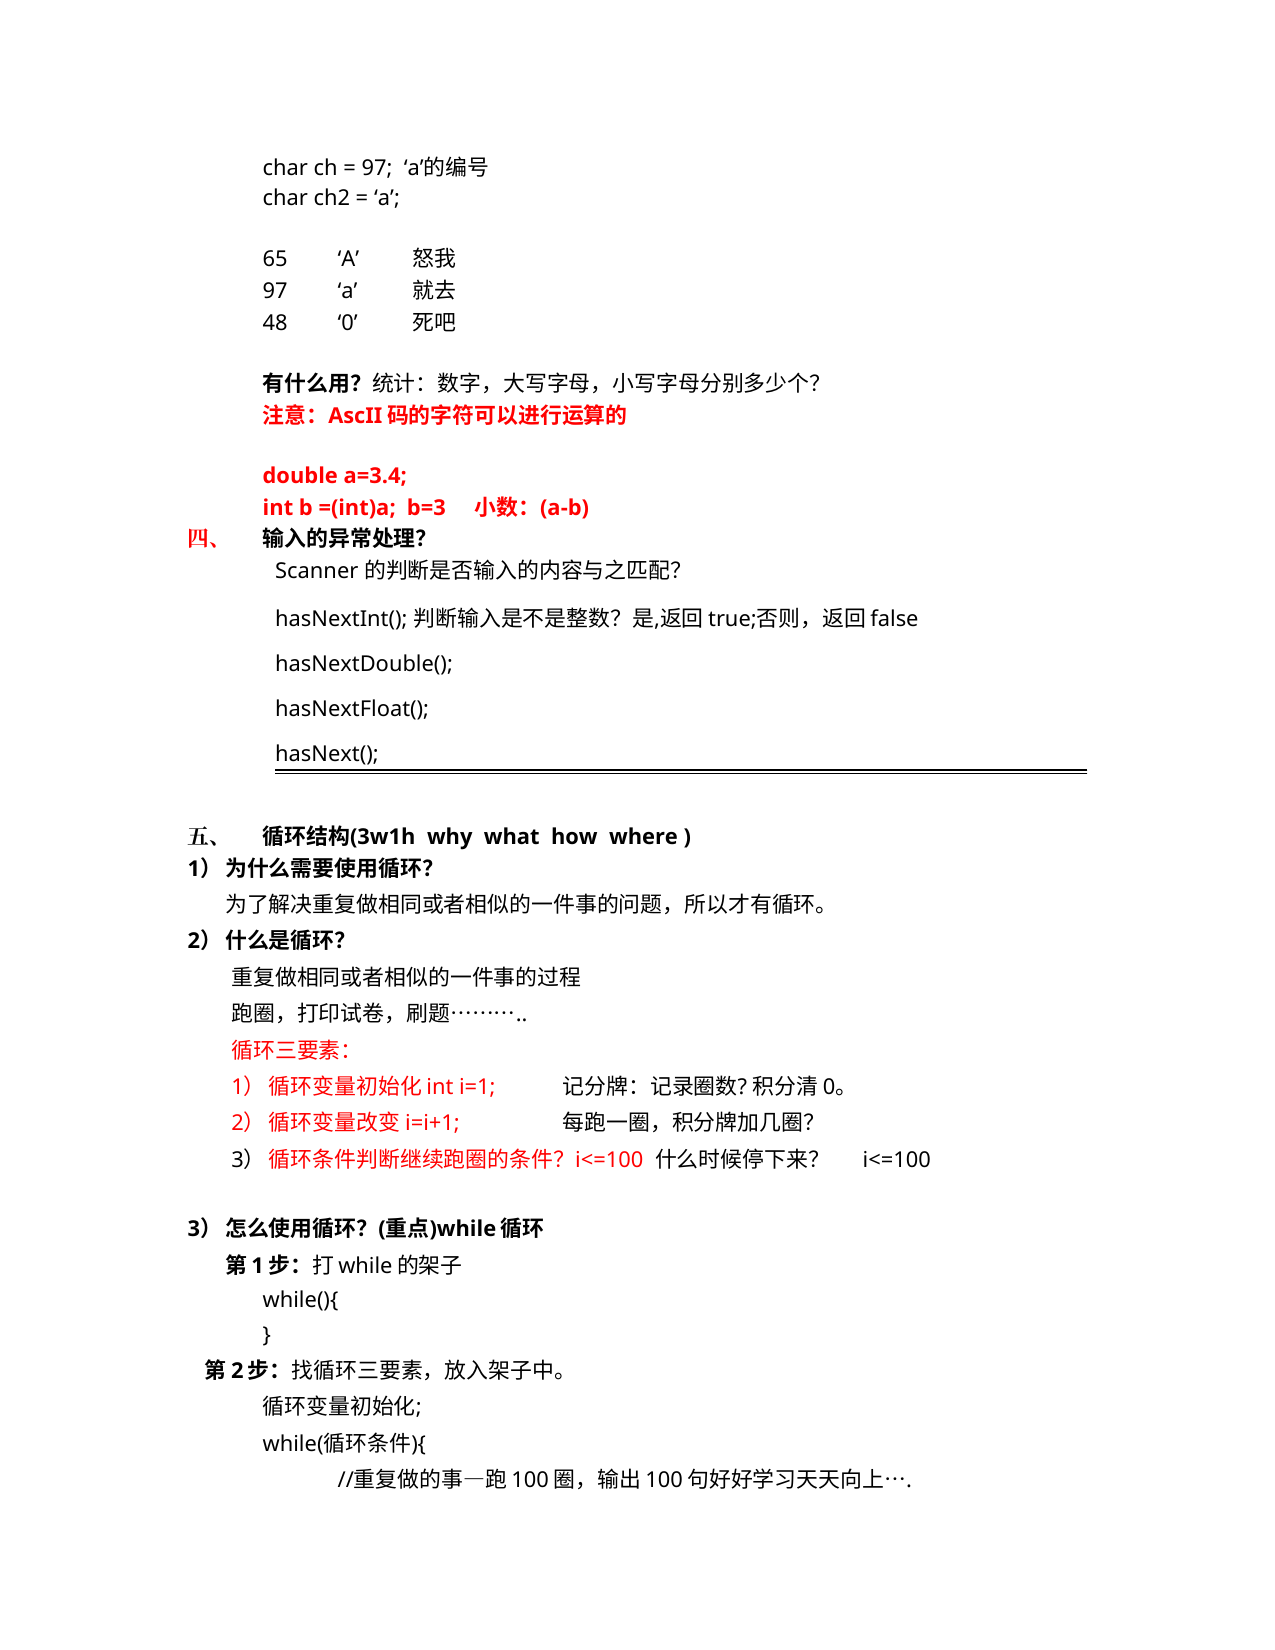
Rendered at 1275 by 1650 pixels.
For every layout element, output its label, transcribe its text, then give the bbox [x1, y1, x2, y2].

text double a=3.4; [262, 460, 1087, 489]
text //重复做的事—跑100圈，输出100句好好学习天天向上…. [187, 1462, 1087, 1494]
text 为了解决重复做相同或者相似的一件事的问题，所以才有循环。 [225, 887, 1087, 919]
text while(循环条件){ [187, 1426, 1087, 1457]
list 跑圈，打印试卷，刷题……….. [187, 996, 1087, 1028]
list hasNextInt(); 判断输入是不是整数？是,返回true;否则，返回false [275, 601, 1087, 632]
list hasNext(); [275, 737, 1087, 769]
list 循环变量改变 i=i+1; 每跑一圈，积分牌加几圈？ [231, 1105, 1087, 1137]
list 循环变量初始化int i=1; 记分牌：记录圈数? 积分清0。 [231, 1069, 1087, 1101]
text 注意：AscII码的字符可以进行运算的 [262, 398, 1087, 430]
text 65 ‘A’ 怒我 [262, 241, 1087, 273]
list Scanner 的判断是否输入的内容与之匹配？ [275, 553, 1087, 585]
list 为什么需要使用循环？ [187, 851, 1087, 882]
text 97 ‘a’ 就去 [262, 273, 1087, 305]
text char ch2 = ‘a’; [262, 182, 1087, 212]
list hasNextFloat(); [275, 693, 1087, 723]
text 循环三要素： [187, 1033, 1087, 1064]
list 循环条件判断继续跑圈的条件？i<=100 什么时候停下来？ i<=100 [231, 1142, 1087, 1174]
text 第2步：找循环三要素，放入架子中。 [187, 1353, 1087, 1384]
list 循环结构(3w1h why what how where ) [187, 819, 1087, 851]
list 输入的异常处理？ [187, 521, 1087, 553]
list 重复做相同或者相似的一件事的过程 [187, 960, 1087, 991]
text 循环变量初始化; [187, 1389, 1087, 1421]
text 有什么用？统计：数字，大写字母，小写字母分别多少个？ [262, 366, 1087, 398]
list 第1步：打while的架子 [225, 1248, 1087, 1280]
list 什么是循环？ [187, 923, 1087, 955]
text 48 ‘0’ 死吧 [262, 305, 1087, 337]
list hasNextDouble(); [275, 648, 1087, 678]
text char ch = 97; ‘a’的编号 [262, 150, 1087, 182]
list while(){ [225, 1284, 1087, 1314]
list } [225, 1318, 1087, 1348]
text int b =(int)a; b=3 小数：(a-b) [262, 489, 1087, 521]
list 怎么使用循环？(重点)while循环 [187, 1211, 1087, 1243]
